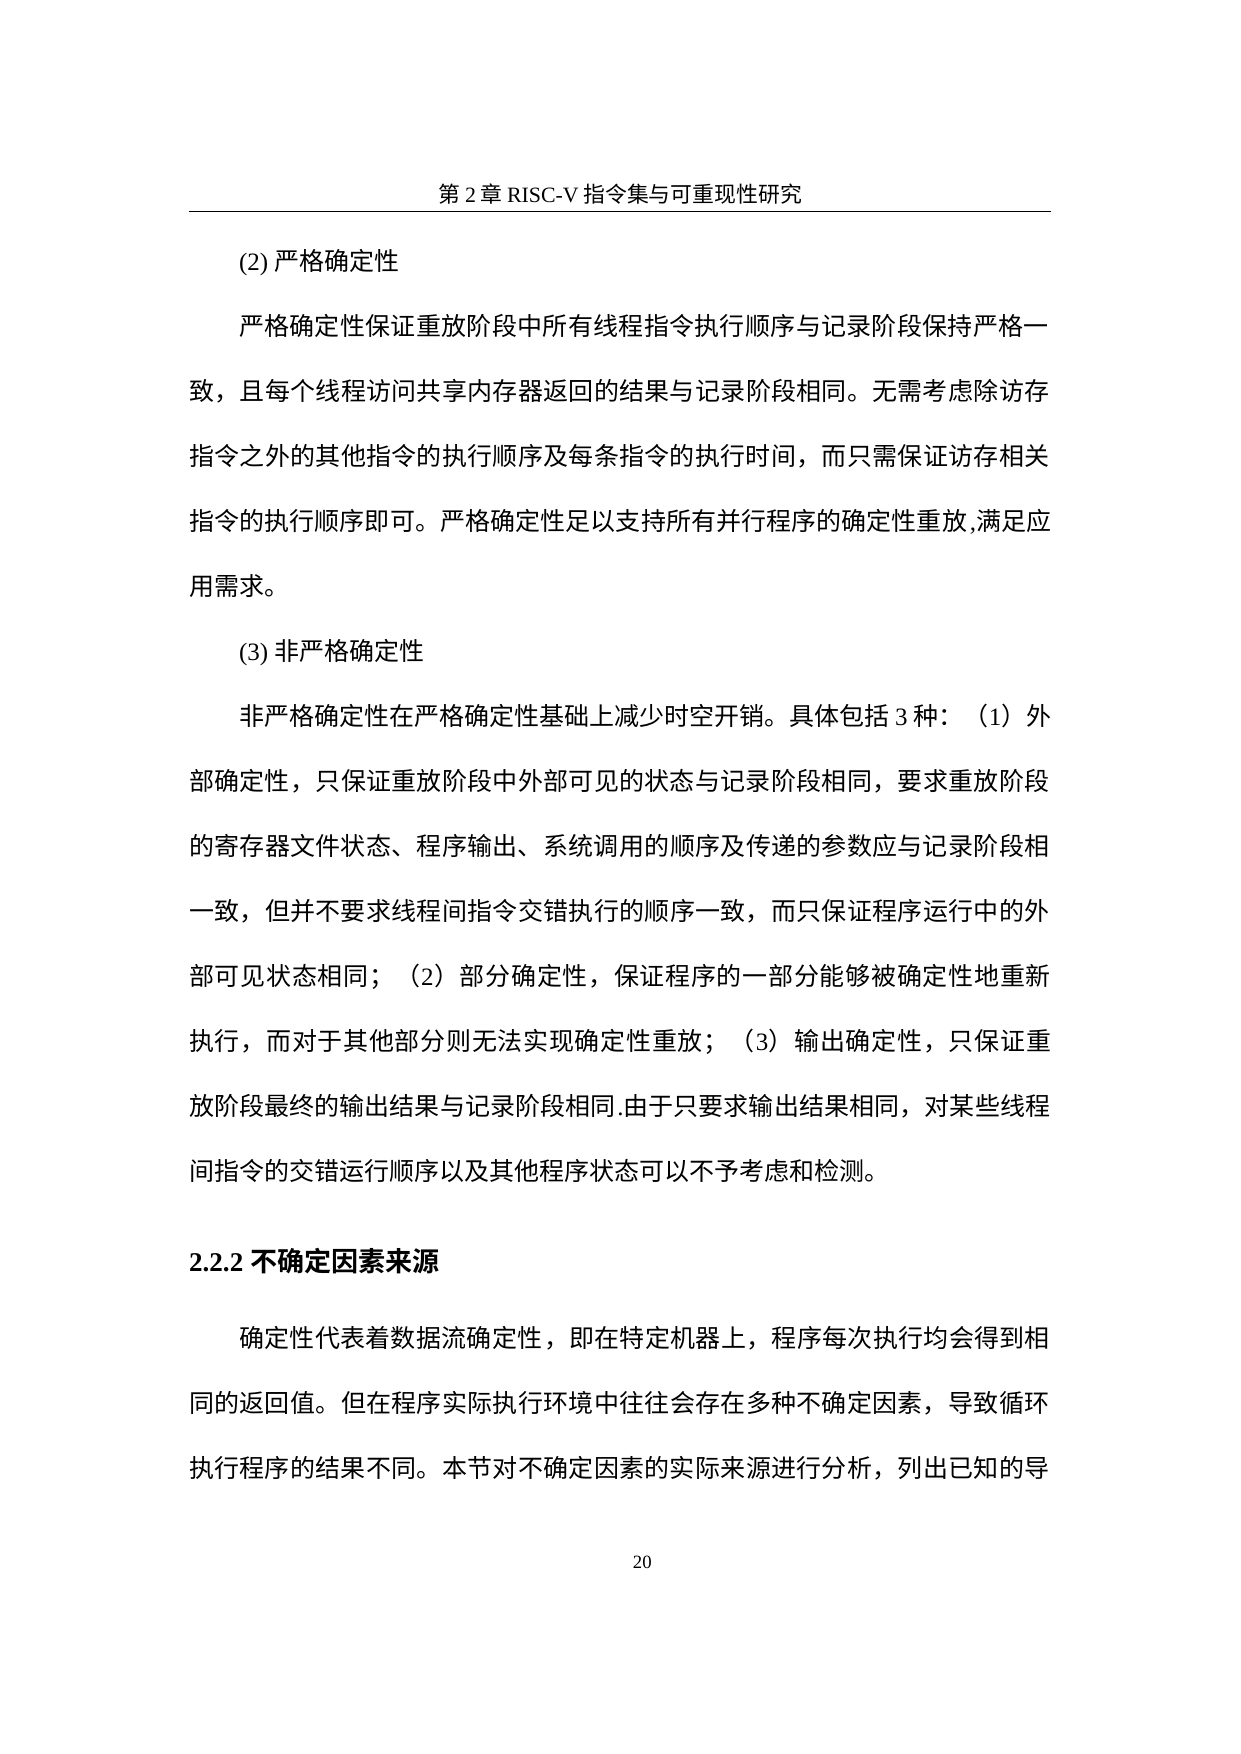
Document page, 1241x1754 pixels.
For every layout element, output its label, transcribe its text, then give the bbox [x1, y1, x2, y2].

text 确定性代表着数据流确定性，即在特定机器上，程序每次执行均会得到相同的返回值。但在程序实际执行环境中往往会存在多种不确定因素，导致循环执行程序的结果不同。本节对不确定因素的实际来源进行分析，列出已知的导致程序不确定性的来源，如图所示 [189, 1304, 1051, 1499]
text (2) 严格确定性 [189, 227, 1051, 292]
text (3) 非严格确定性 [189, 617, 1051, 682]
text 严格确定性保证重放阶段中所有线程指令执行顺序与记录阶段保持严格一致，且每个线程访问共享内存器返回的结果与记录阶段相同。无需考虑除访存指令之外的其他指令的执行顺序及每条指令的执行时间，而只需保证访存相关指令的执行顺序即可。严格确定性足以支持所有并行程序的确定性重放,满足应用需求。 [189, 292, 1051, 617]
text 非严格确定性在严格确定性基础上减少时空开销。具体包括 3 种：（1）外部确定性，只保证重放阶段中外部可见的状态与记录阶段相同，要求重放阶段的寄存器文件状态、程序输出、系统调用的顺序及传递的参数应与记录阶段相一致，但并不要求线程间指令交错执行的顺序一致，而只保证程序运行中的外部可见状态相同；（2）部分确定性，保证程序的一部分能够被确定性地重新执行，而对于其他部分则无法实现确定性重放；（3）输出确定性，只保证重放阶段最终的输出结果与记录阶段相同.由于只要求输出结果相同，对某些线程间指令的交错运行顺序以及其他程序状态可以不予考虑和检测。 [189, 682, 1051, 1202]
text 2.2.2 不确定因素来源 [189, 1227, 1051, 1292]
